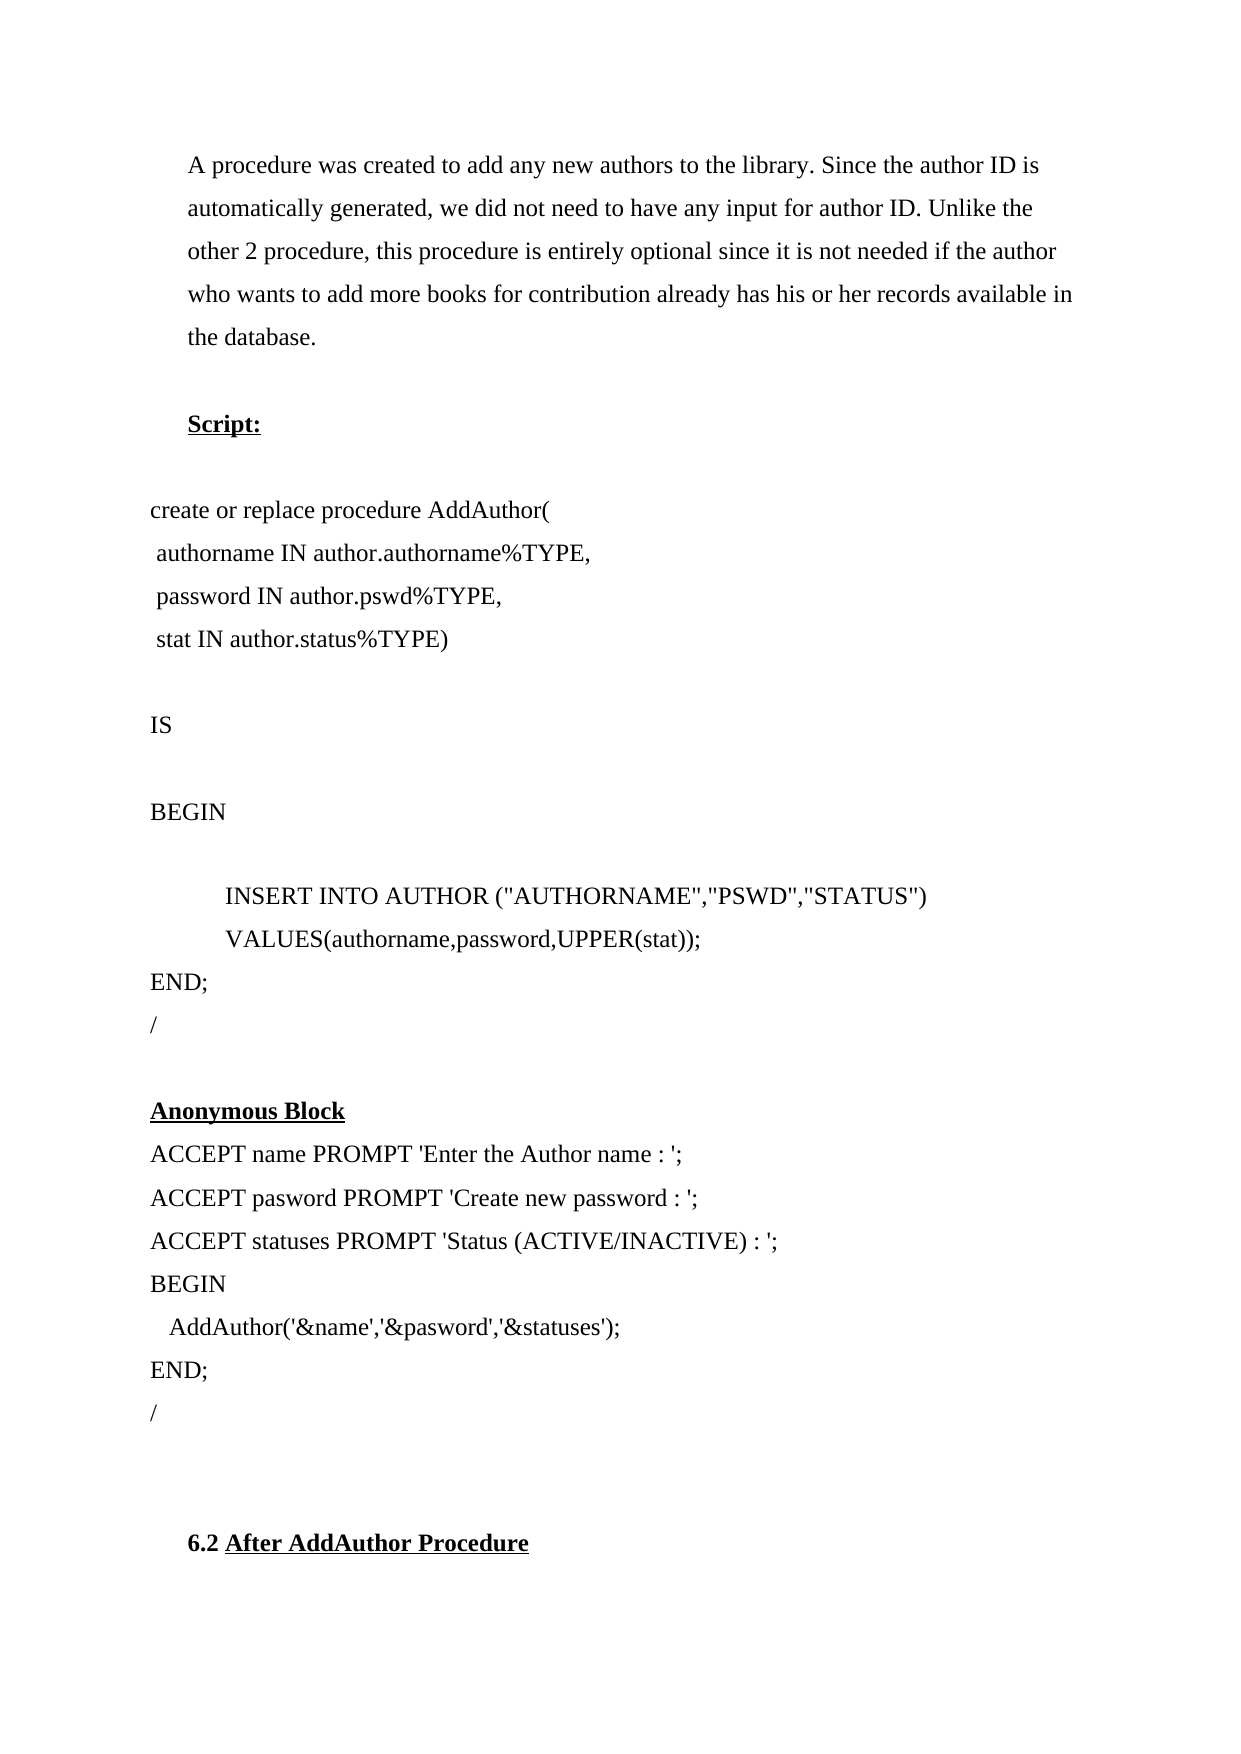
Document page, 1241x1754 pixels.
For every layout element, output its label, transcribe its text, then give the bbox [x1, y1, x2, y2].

text authorname IN author.authorname%TYPE, [150, 538, 1090, 567]
text 6.2 After AddAuthor Procedure [150, 1528, 1090, 1556]
text IS [150, 711, 1090, 739]
text password IN author.pswd%TYPE, [150, 581, 1090, 610]
text BEGIN [150, 797, 1090, 826]
text ACCEPT statuses PROMPT 'Status (ACTIVE/INACTIVE) : '; [150, 1226, 1090, 1254]
text END; [150, 1355, 1090, 1384]
text ACCEPT name PROMPT 'Enter the Author name : '; [150, 1139, 1090, 1168]
text END; [150, 967, 1090, 996]
text Script: [187, 409, 1090, 437]
text A procedure was created to add any new authors to the library. Since the author ID is automatically generated, we did not need to have any input for author ID. Unlike the other 2 procedure, this procedure is entirely optional since it is not needed if the author who wants to add more books for contribution already has his or her records available in the database. [187, 150, 1090, 351]
text Anonymous Block [150, 1096, 1090, 1125]
text AddAuthor('&name','&pasword','&statuses'); [150, 1312, 1090, 1341]
text INSERT INTO AUTHOR ("AUTHORNAME","PSWD","STATUS") [150, 881, 1090, 909]
text / [150, 1398, 1090, 1427]
text create or replace procedure AddAuthor( [150, 495, 1090, 524]
text / [150, 1010, 1090, 1039]
text ACCEPT pasword PROMPT 'Create new password : '; [150, 1183, 1090, 1211]
text stat IN author.status%TYPE) [150, 624, 1090, 653]
text VALUES(authorname,password,UPPER(stat)); [150, 924, 1090, 953]
text BEGIN [150, 1269, 1090, 1298]
